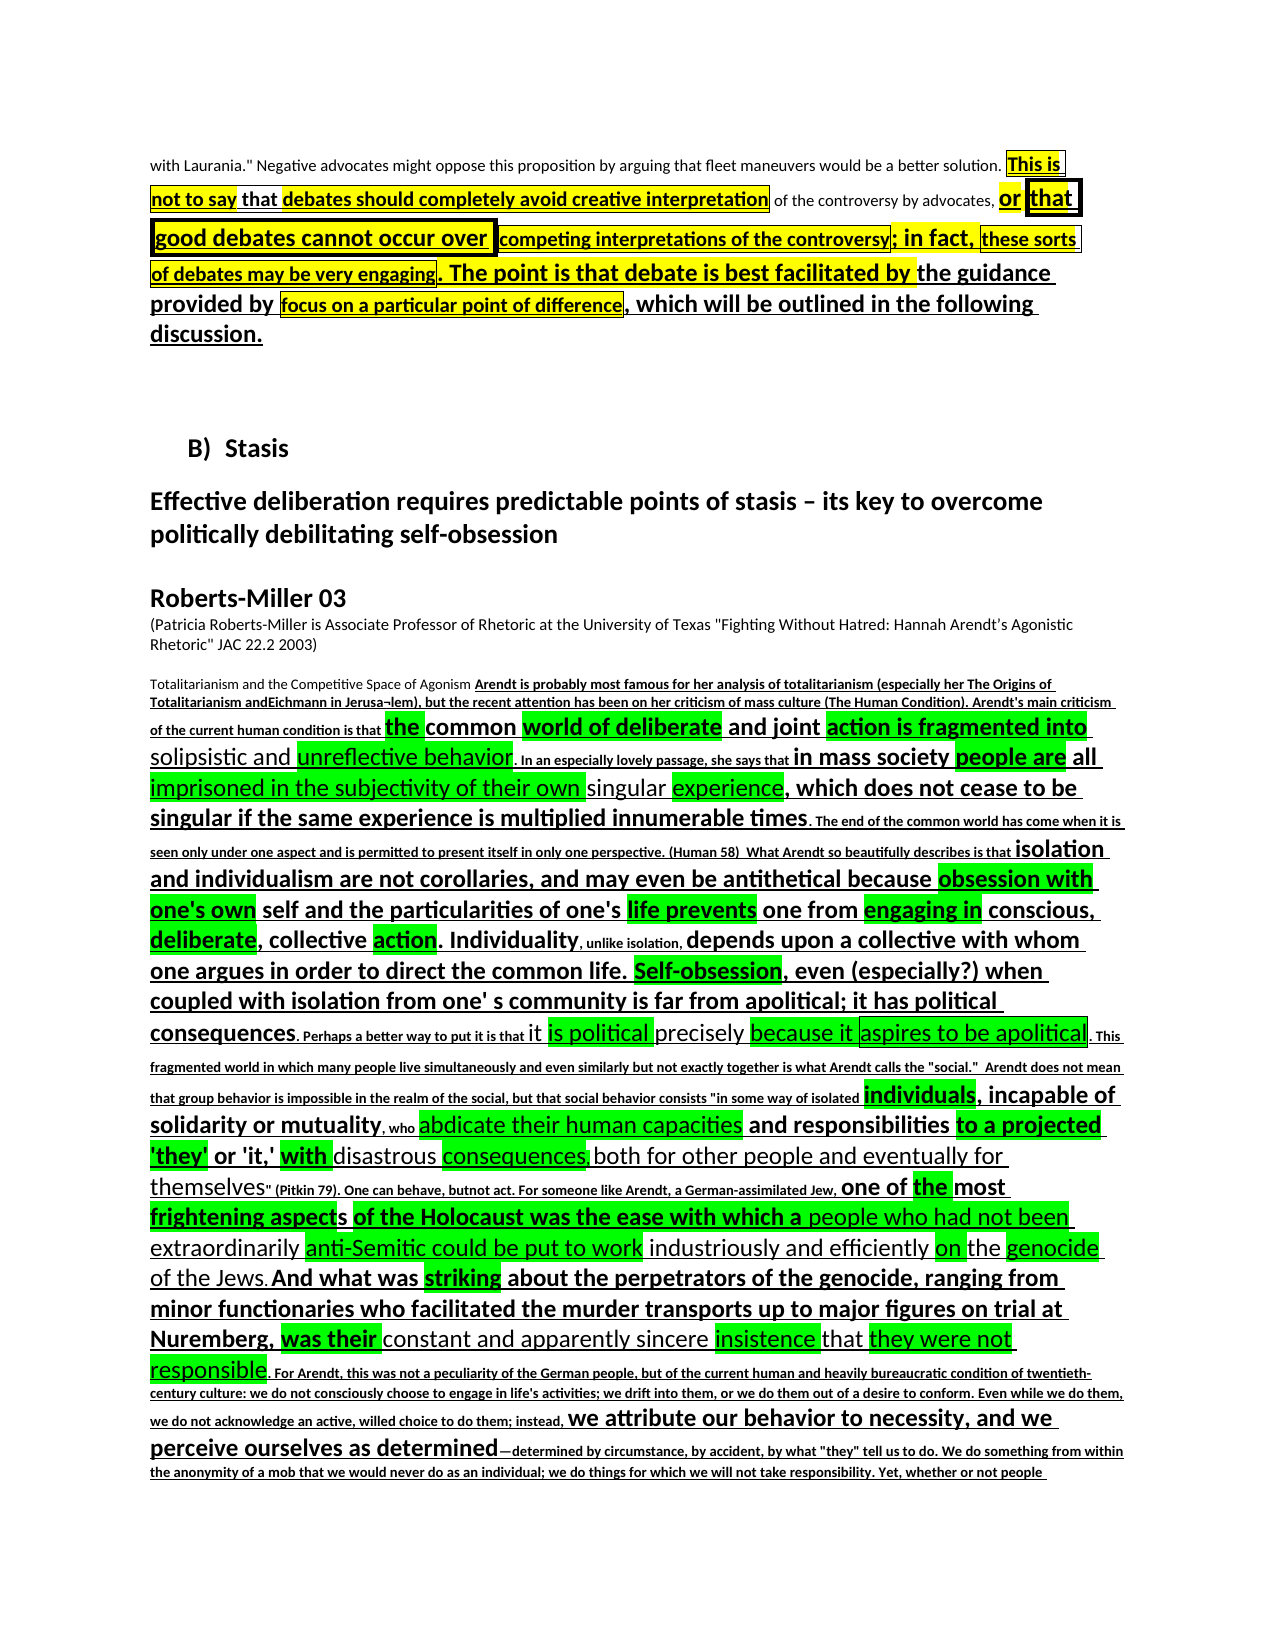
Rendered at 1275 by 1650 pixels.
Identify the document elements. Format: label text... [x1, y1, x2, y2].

subtitle Stasis [187, 431, 1125, 464]
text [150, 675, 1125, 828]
subtitle Effective deliberation requires predictable points of stasis – its key to overcome politically debilitating self-obsession [150, 484, 1125, 551]
text Roberts-Miller 03 [150, 581, 1125, 614]
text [150, 150, 1095, 349]
text (Patricia Roberts-Miller is Associate Professor of Rhetoric at the University of Texas "Fighting Without Hatred: Hannah Arendt’s Agonistic Rhetoric" JAC 22.2 2003) [150, 614, 1125, 655]
